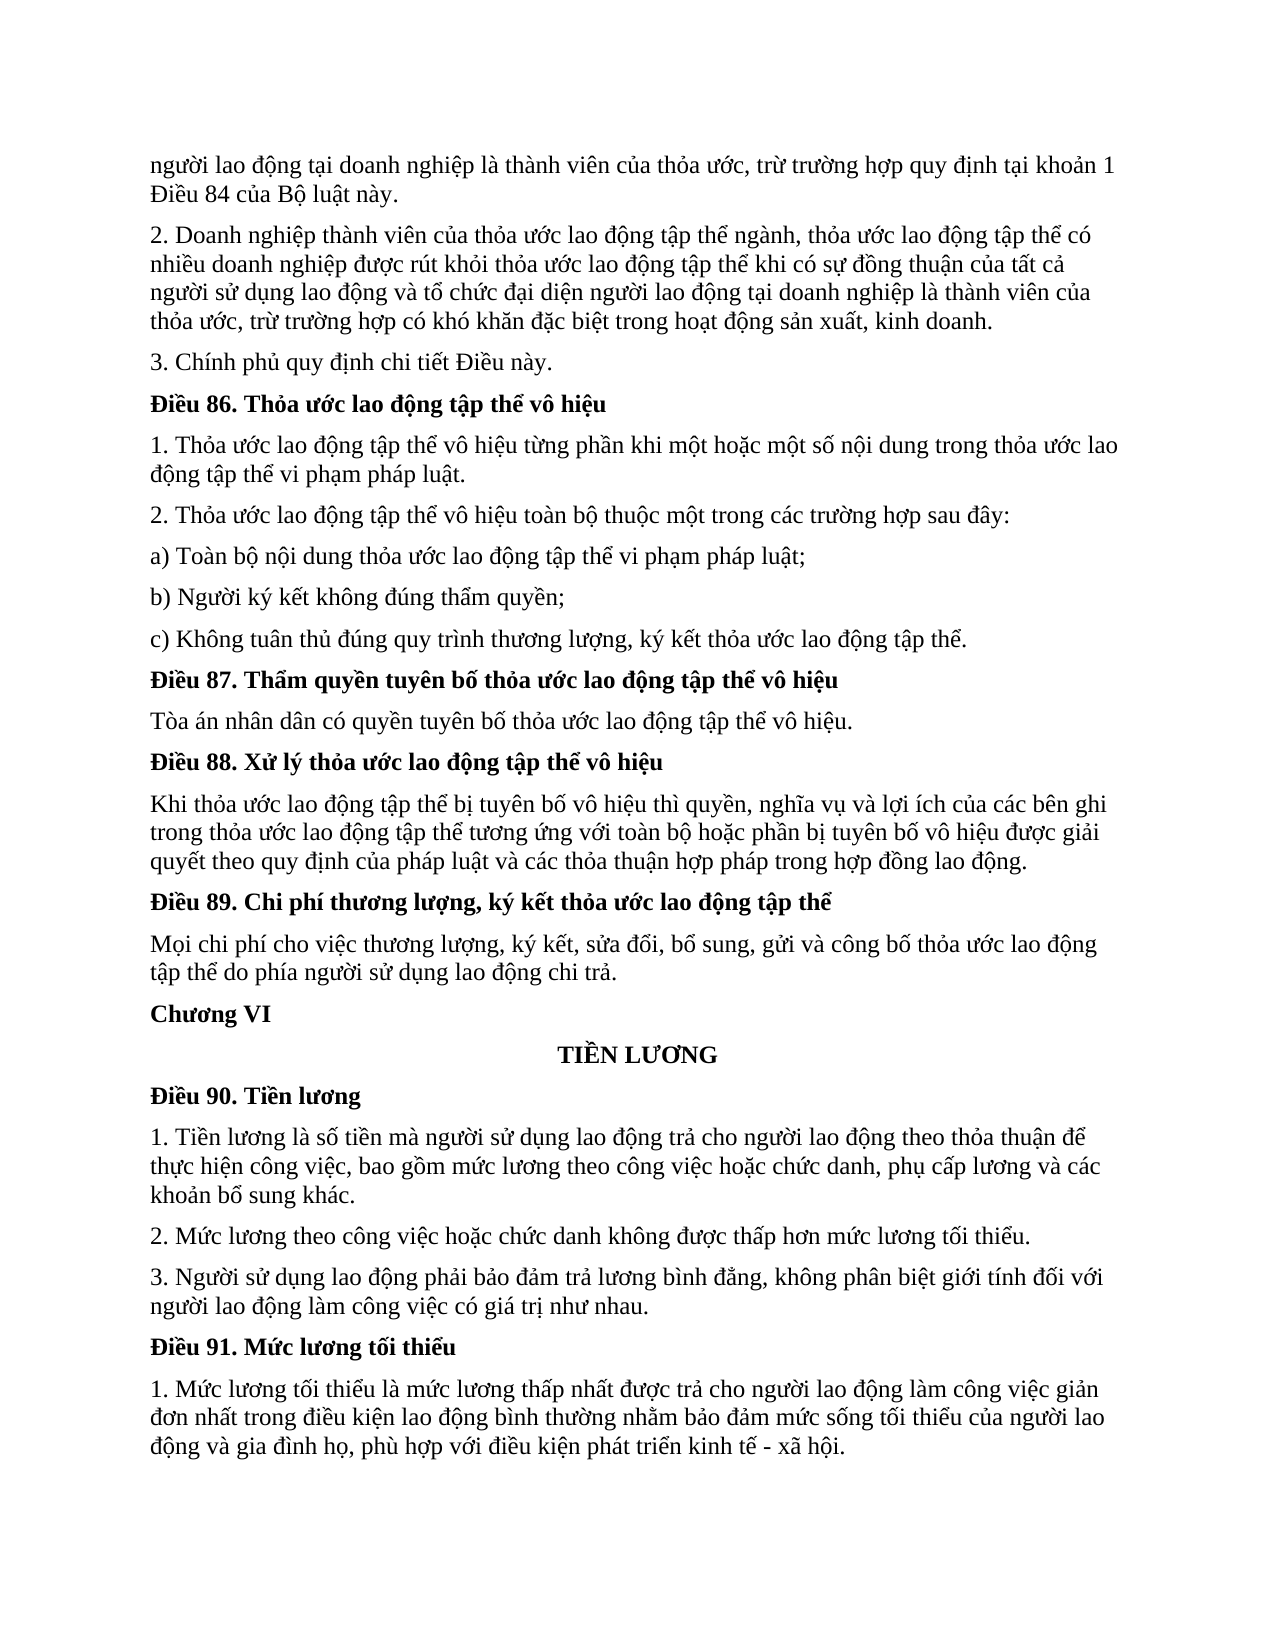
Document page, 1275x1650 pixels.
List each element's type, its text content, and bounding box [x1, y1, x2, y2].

text 2. Mức lương theo công việc hoặc chức danh không được thấp hơn mức lương tối thiểu. [150, 1221, 1125, 1250]
text Điều 90. Tiền lương [150, 1081, 1125, 1110]
text 3. Người sử dụng lao động phải bảo đảm trả lương bình đẳng, không phân biệt giới tính đối với người lao động làm công việc có giá trị như nhau. [150, 1262, 1125, 1320]
text Tòa án nhân dân có quyền tuyên bố thỏa ước lao động tập thể vô hiệu. [150, 706, 1125, 735]
text Điều 88. Xử lý thỏa ước lao động tập thể vô hiệu [150, 747, 1125, 776]
text Chương VI [150, 999, 1125, 1027]
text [150, 150, 1125, 207]
text 1. Tiền lương là số tiền mà người sử dụng lao động trả cho người lao động theo thỏa thuận để thực hiện công việc, bao gồm mức lương theo công việc hoặc chức danh, phụ cấp lương và các khoản bổ sung khác. [150, 1122, 1125, 1209]
text Điều 86. Thỏa ước lao động tập thể vô hiệu [150, 389, 1125, 417]
text Điều 89. Chi phí thương lượng, ký kết thỏa ước lao động tập thể [150, 887, 1125, 916]
text 3. Chính phủ quy định chi tiết Điều này. [150, 347, 1125, 376]
text 1. Mức lương tối thiểu là mức lương thấp nhất được trả cho người lao động làm công việc giản đơn nhất trong điều kiện lao động bình thường nhằm bảo đảm mức sống tối thiểu của người lao động và gia đình họ, phù hợp với điều kiện phát triển kinh tế - xã hội. [150, 1374, 1125, 1460]
text a) Toàn bộ nội dung thỏa ước lao động tập thể vi phạm pháp luật; [150, 541, 1125, 570]
text Điều 87. Thẩm quyền tuyên bố thỏa ước lao động tập thể vô hiệu [150, 665, 1125, 694]
text TIỀN LƯƠNG [150, 1040, 1125, 1069]
text Mọi chi phí cho việc thương lượng, ký kết, sửa đổi, bổ sung, gửi và công bố thỏa ước lao động tập thể do phía người sử dụng lao động chi trả. [150, 929, 1125, 986]
text 1. Thỏa ước lao động tập thể vô hiệu từng phần khi một hoặc một số nội dung trong thỏa ước lao động tập thể vi phạm pháp luật. [150, 430, 1125, 487]
text 2. Thỏa ước lao động tập thể vô hiệu toàn bộ thuộc một trong các trường hợp sau đây: [150, 500, 1125, 529]
text Khi thỏa ước lao động tập thể bị tuyên bố vô hiệu thì quyền, nghĩa vụ và lợi ích của các bên ghi trong thỏa ước lao động tập thể tương ứng với toàn bộ hoặc phần bị tuyên bố vô hiệu được giải quyết theo quy định của pháp luật và các thỏa thuận hợp pháp trong hợp đồng lao động. [150, 789, 1125, 875]
text Điều 91. Mức lương tối thiểu [150, 1332, 1125, 1361]
text c) Không tuân thủ đúng quy trình thương lượng, ký kết thỏa ước lao động tập thể. [150, 624, 1125, 652]
text 2. Doanh nghiệp thành viên của thỏa ước lao động tập thể ngành, thỏa ước lao động tập thể có nhiều doanh nghiệp được rút khỏi thỏa ước lao động tập thể khi có sự đồng thuận của tất cả người sử dụng lao động và tổ chức đại diện người lao động tại doanh nghiệp là thành viên của thỏa ước, trừ trường hợp có khó khăn đặc biệt trong hoạt động sản xuất, kinh doanh. [150, 220, 1125, 335]
text b) Người ký kết không đúng thẩm quyền; [150, 582, 1125, 611]
